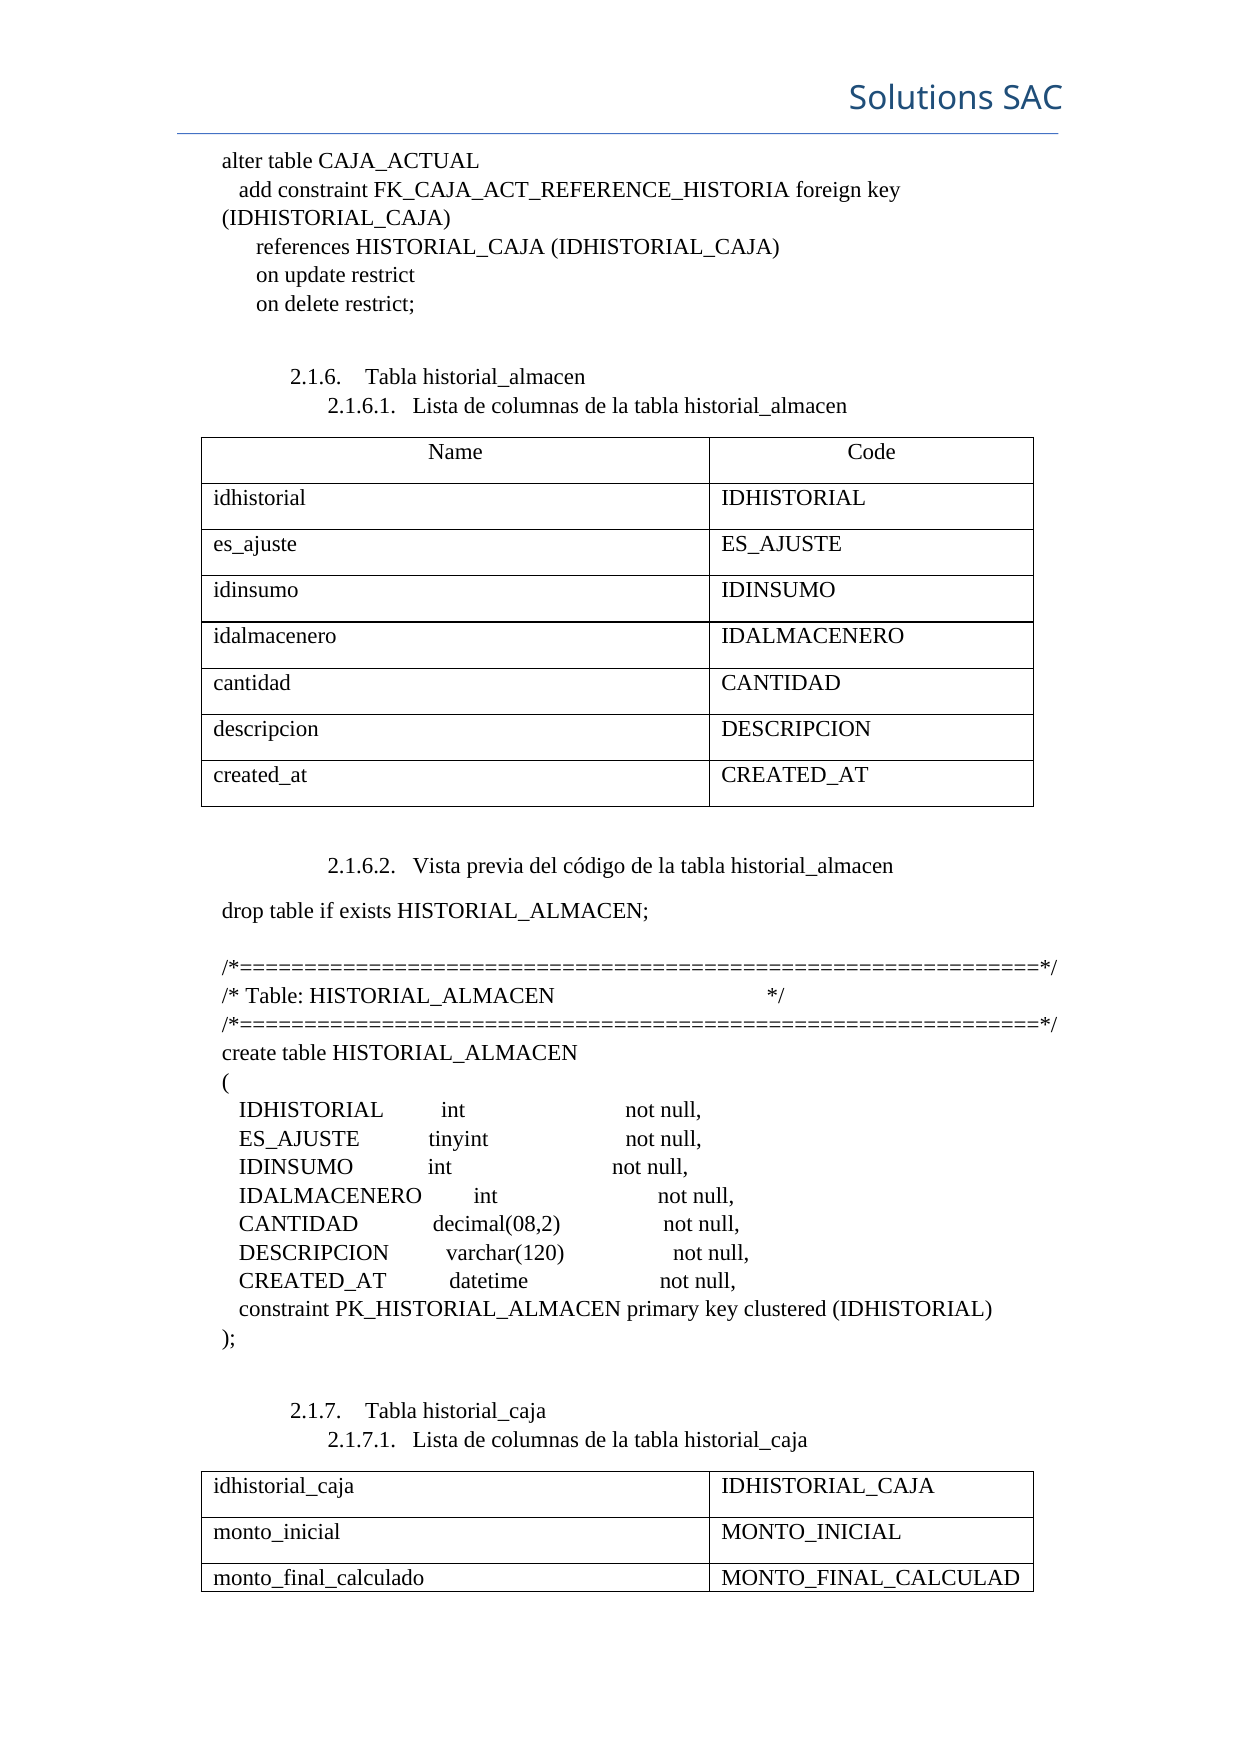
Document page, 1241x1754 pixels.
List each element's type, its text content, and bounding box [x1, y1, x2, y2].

text /*==============================================================*/ [222, 1011, 1063, 1037]
table_cell monto_final_calculado [202, 1564, 709, 1591]
text add constraint FK_CAJA_ACT_REFERENCE_HISTORIA foreign key (IDHISTORIAL_CAJA) [222, 176, 1063, 231]
text CREATED_AT datetime not null, [222, 1267, 1063, 1293]
table_cell es_ajuste [202, 530, 709, 575]
text IDINSUMO int not null, [222, 1153, 1063, 1179]
text constraint PK_HISTORIAL_ALMACEN primary key clustered (IDHISTORIAL) [222, 1295, 1063, 1322]
text ( [222, 1068, 1063, 1094]
table_cell cantidad [202, 669, 709, 714]
table_cell monto_inicial [202, 1518, 709, 1563]
table_cell CANTIDAD [710, 669, 1033, 714]
table_cell IDALMACENERO [710, 623, 1033, 668]
list Vista previa del código de la tabla historial_almacen [327, 852, 1063, 878]
table_cell descripcion [202, 715, 709, 760]
text on update restrict [222, 261, 1063, 288]
text IDALMACENERO int not null, [222, 1182, 1063, 1208]
table_header Code [710, 438, 1033, 483]
text alter table CAJA_ACTUAL [222, 148, 1063, 174]
table_cell DESCRIPCION [710, 715, 1033, 760]
table_cell idinsumo [202, 576, 709, 621]
text /*==============================================================*/ [222, 954, 1063, 981]
table_cell IDINSUMO [710, 576, 1033, 621]
text /* Table: HISTORIAL_ALMACEN */ [222, 983, 1063, 1009]
list Lista de columnas de la tabla historial_caja [327, 1426, 1063, 1452]
table_cell idhistorial [202, 484, 709, 529]
list Tabla historial_almacen [290, 363, 1063, 390]
table_cell idalmacenero [202, 623, 709, 668]
list Lista de columnas de la tabla historial_almacen [327, 392, 1063, 418]
table_cell MONTO_INICIAL [710, 1518, 1033, 1563]
text ES_AJUSTE tinyint not null, [222, 1125, 1063, 1151]
text drop table if exists HISTORIAL_ALMACEN; [222, 897, 1063, 924]
text DESCRIPCION varchar(120) not null, [222, 1238, 1063, 1265]
text create table HISTORIAL_ALMACEN [222, 1039, 1063, 1066]
table_cell CREATED_AT [710, 761, 1033, 806]
table_header IDHISTORIAL_CAJA [710, 1472, 1033, 1517]
text references HISTORIAL_CAJA (IDHISTORIAL_CAJA) [222, 233, 1063, 259]
text on delete restrict; [222, 290, 1063, 316]
table_header idhistorial_caja [202, 1472, 709, 1517]
table_header Name [202, 438, 709, 483]
table_cell created_at [202, 761, 709, 806]
table_cell IDHISTORIAL [710, 484, 1033, 529]
text IDHISTORIAL int not null, [222, 1096, 1063, 1123]
text CANTIDAD decimal(08,2) not null, [222, 1210, 1063, 1236]
list Tabla historial_caja [290, 1397, 1063, 1424]
text ); [222, 1324, 1063, 1350]
table_cell MONTO_FINAL_CALCULADO [710, 1564, 1033, 1591]
table_cell ES_AJUSTE [710, 530, 1033, 575]
